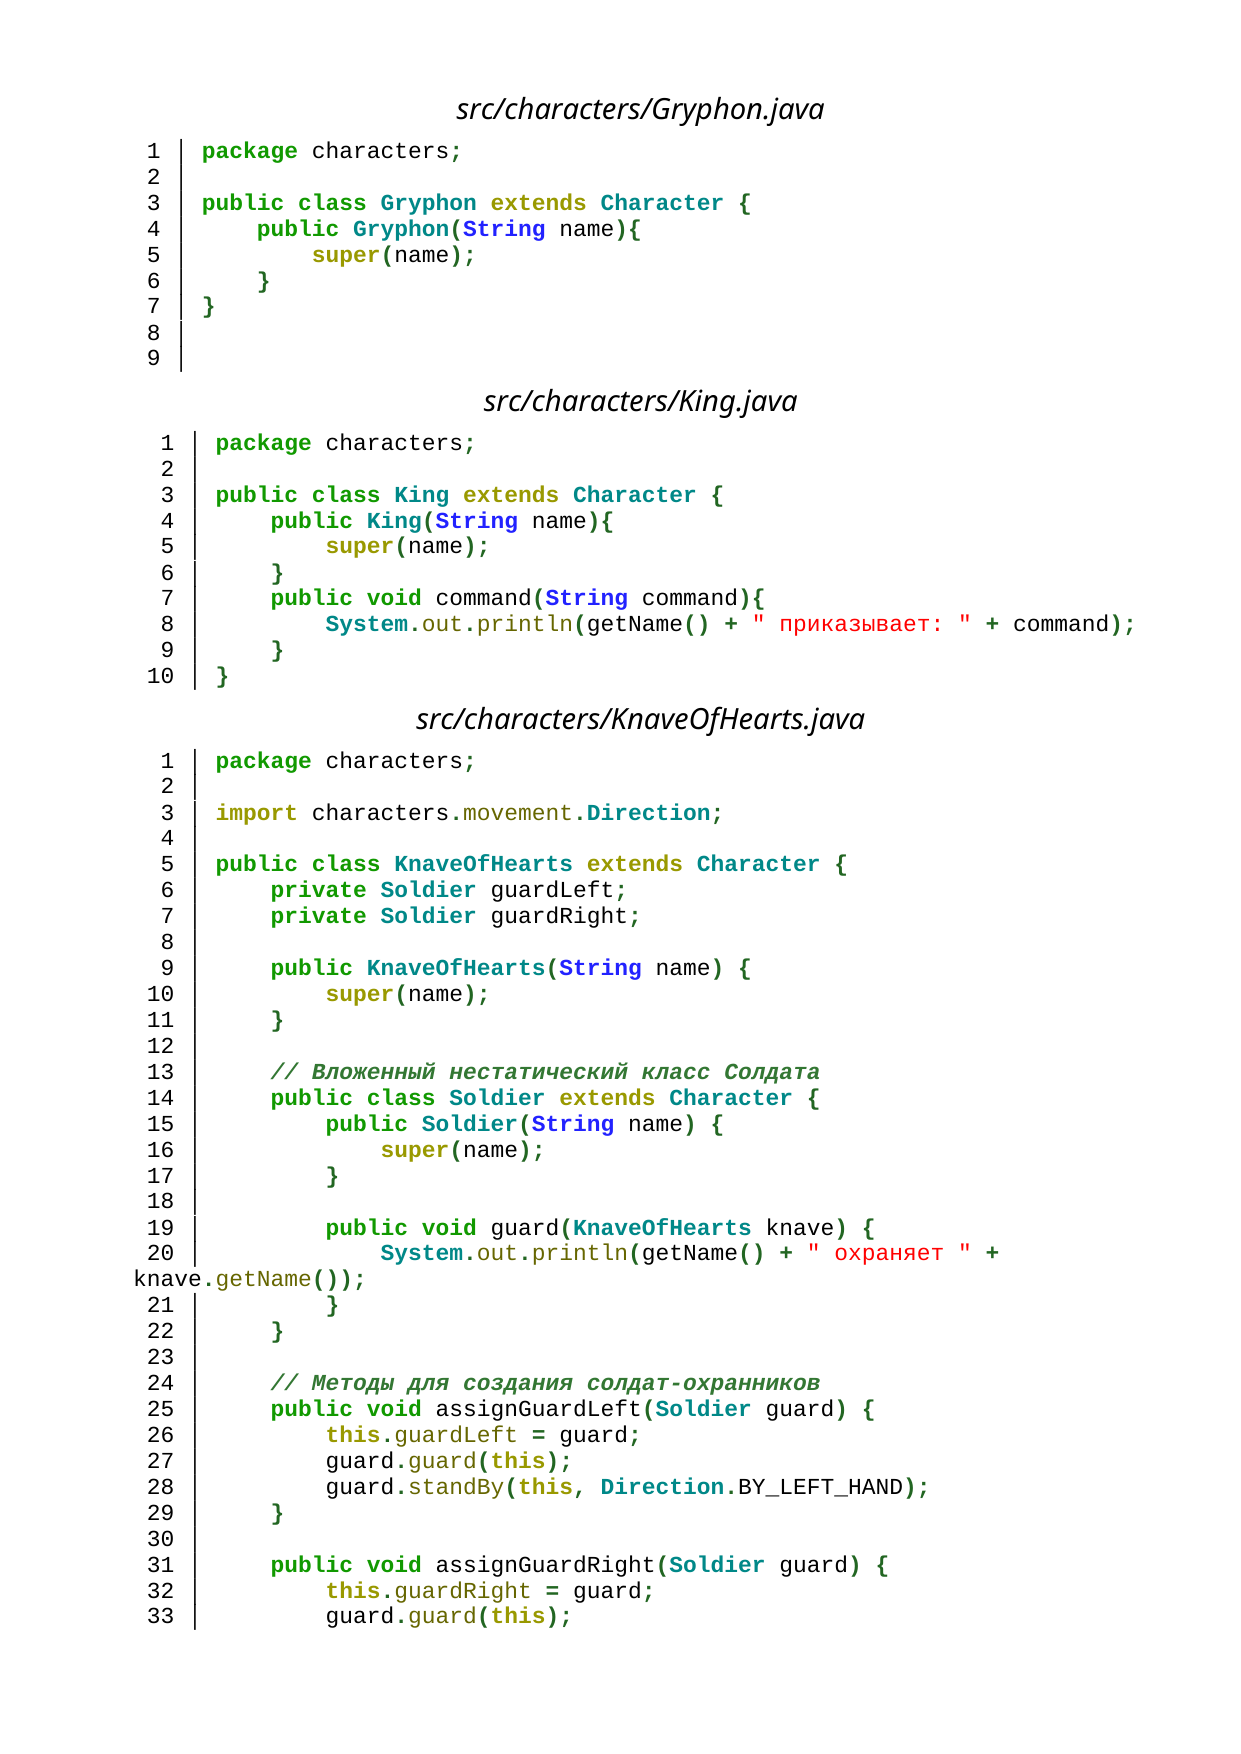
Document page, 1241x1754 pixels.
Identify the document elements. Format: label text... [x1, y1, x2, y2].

text 1 │ package characters; 2 │ 3 │ public class Gryphon extends Character { 4 │ public Gryphon(String name){ 5 │ super(name); 6 │ } 7 │ } 8 │ 9 │ [133, 139, 1152, 373]
subtitle src/characters/Gryphon.java [133, 89, 1152, 128]
text 1 │ package characters; 2 │ 3 │ public class King extends Character { 4 │ public King(String name){ 5 │ super(name); 6 │ } 7 │ public void command(String command){ 8 │ System.out.println(getName() + " приказывает: " + command); 9 │ } 10 │ } [133, 431, 1152, 691]
subtitle src/characters/KnaveOfHearts.java [133, 698, 1152, 738]
subtitle src/characters/King.java [133, 381, 1152, 420]
